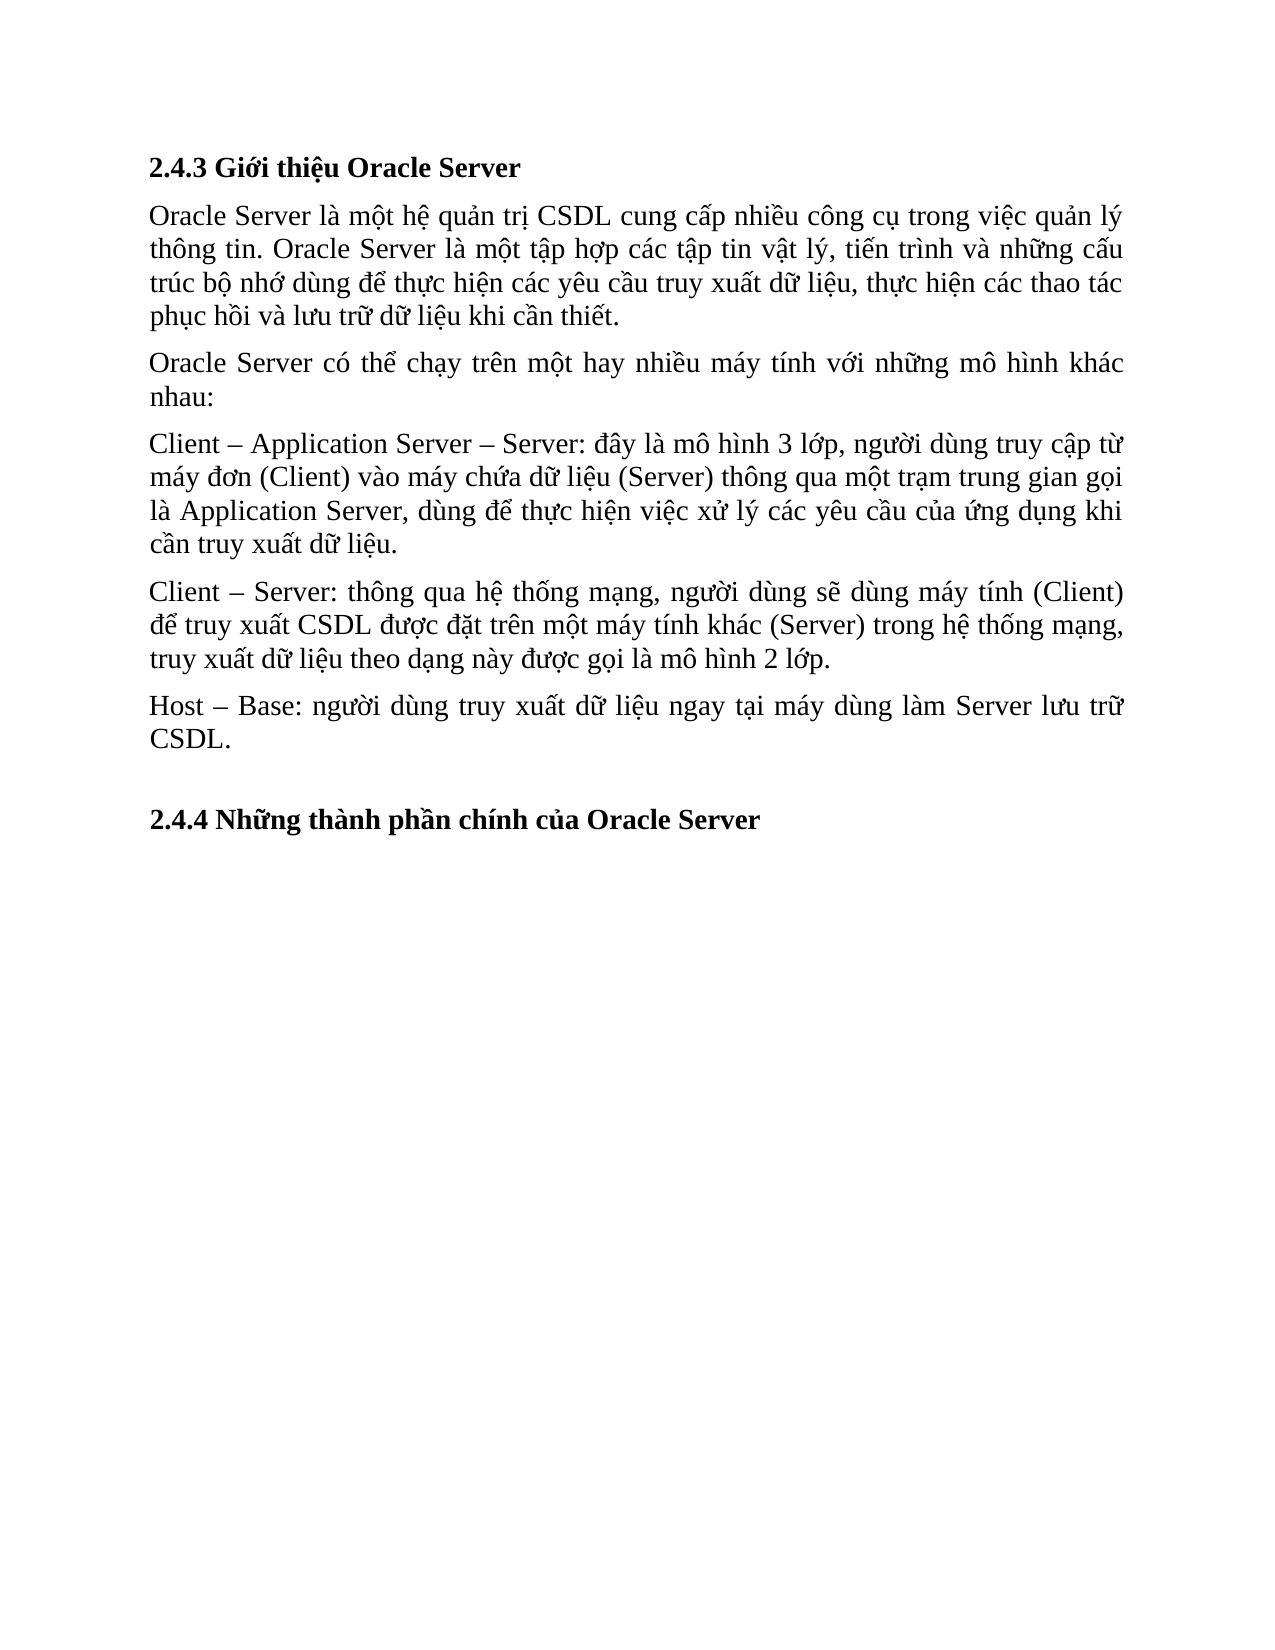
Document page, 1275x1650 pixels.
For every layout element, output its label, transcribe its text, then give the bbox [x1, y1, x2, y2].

text Host – Base: người dùng truy xuất dữ liệu ngay tại máy dùng làm Server lưu trữ CSDL. [148, 688, 1125, 755]
text Oracle Server có thể chạy trên một hay nhiều máy tính với những mô hình khác nhau: [148, 345, 1125, 412]
text Oracle Server là một hệ quản trị CSDL cung cấp nhiều công cụ trong việc quản lý thông tin. Oracle Server là một tập hợp các tập tin vật lý, tiến trình và những cấu trúc bộ nhớ dùng để thực hiện các yêu cầu truy xuất dữ liệu, thực hiện các thao tác phục hồi và lưu trữ dữ liệu khi cần thiết. [148, 198, 1125, 332]
subtitle 2.4.3 Giới thiệu Oracle Server [148, 150, 1127, 183]
text Client – Application Server – Server: đây là mô hình 3 lớp, người dùng truy cập từ máy đơn (Client) vào máy chứa dữ liệu (Server) thông qua một trạm trung gian gọi là Application Server, dùng để thực hiện việc xử lý các yêu cầu của ứng dụng khi cần truy xuất dữ liệu. [148, 426, 1125, 560]
text Client – Server: thông qua hệ thống mạng, người dùng sẽ dùng máy tính (Client) để truy xuất CSDL được đặt trên một máy tính khác (Server) trong hệ thống mạng, truy xuất dữ liệu theo dạng này được gọi là mô hình 2 lớp. [148, 574, 1125, 674]
text 2.4.4 Những thành phần chính của Oracle Server [148, 768, 1125, 836]
